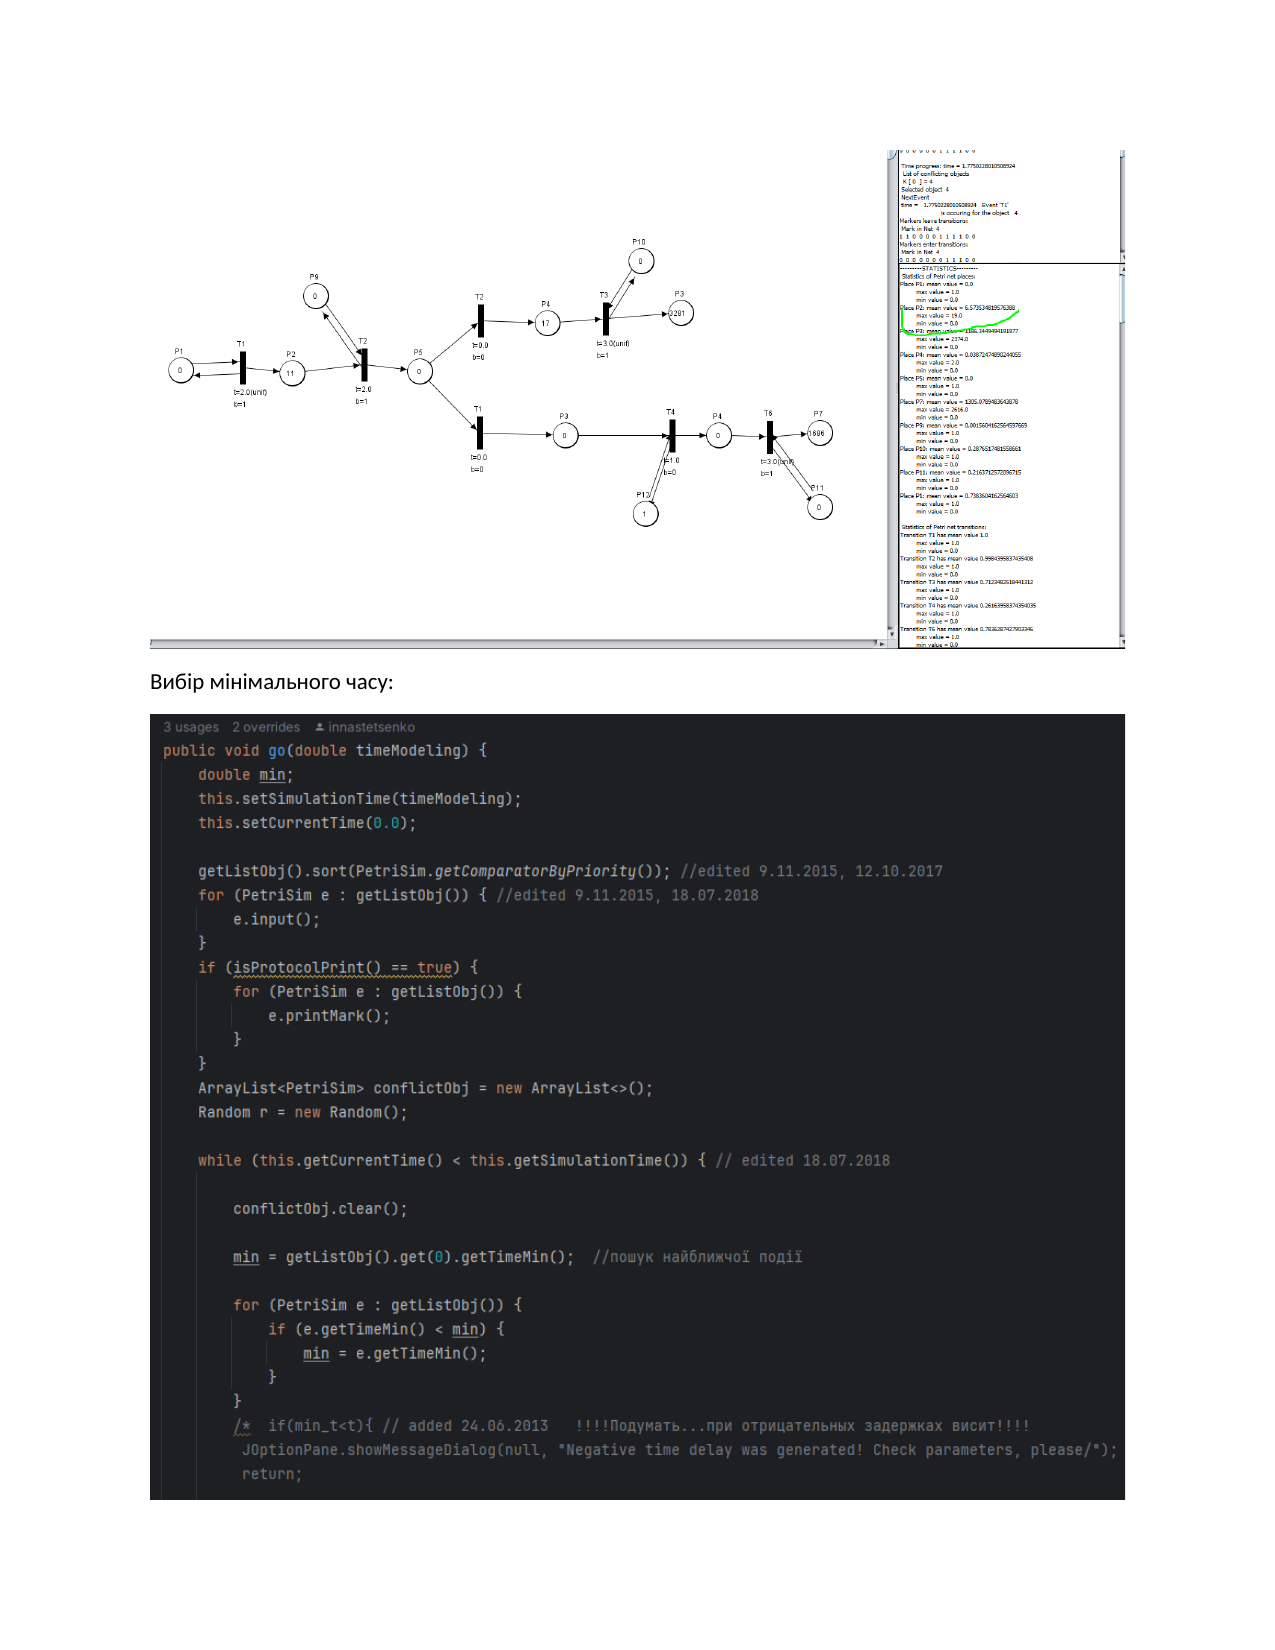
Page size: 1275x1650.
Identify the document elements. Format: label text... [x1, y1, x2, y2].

picture [150, 150, 1125, 649]
text Вибір мінімального часу: [150, 667, 1125, 695]
picture [150, 714, 1125, 1500]
